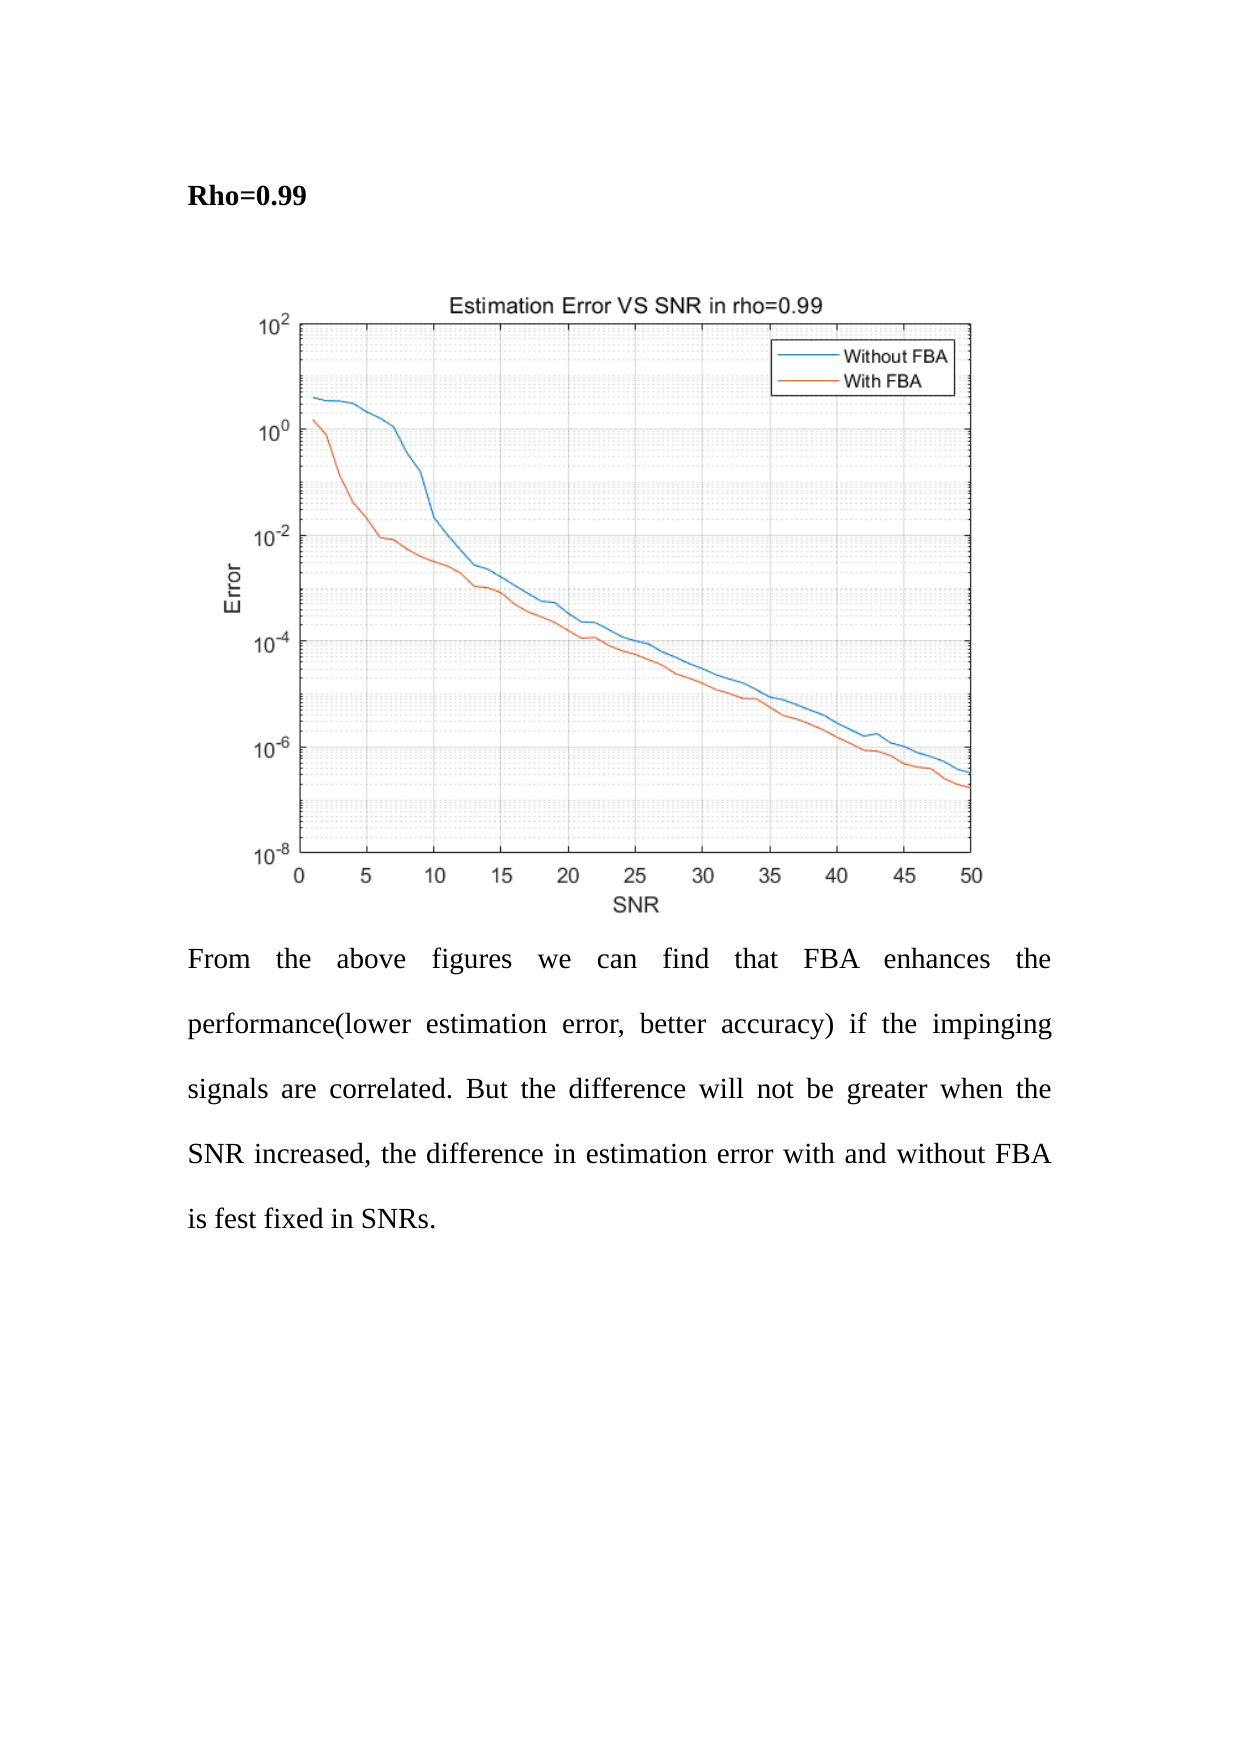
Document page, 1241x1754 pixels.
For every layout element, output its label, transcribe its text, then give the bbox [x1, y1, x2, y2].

text From the above figures we can find that FBA enhances the performance(lower estimation error, better accuracy) if the impinging signals are correlated. But the difference will not be greater when the SNR increased, the difference in estimation error with and without FBA is fest fixed in SNRs. [187, 926, 1053, 1251]
picture [187, 276, 1053, 925]
subtitle Rho=0.99 [187, 162, 1053, 227]
